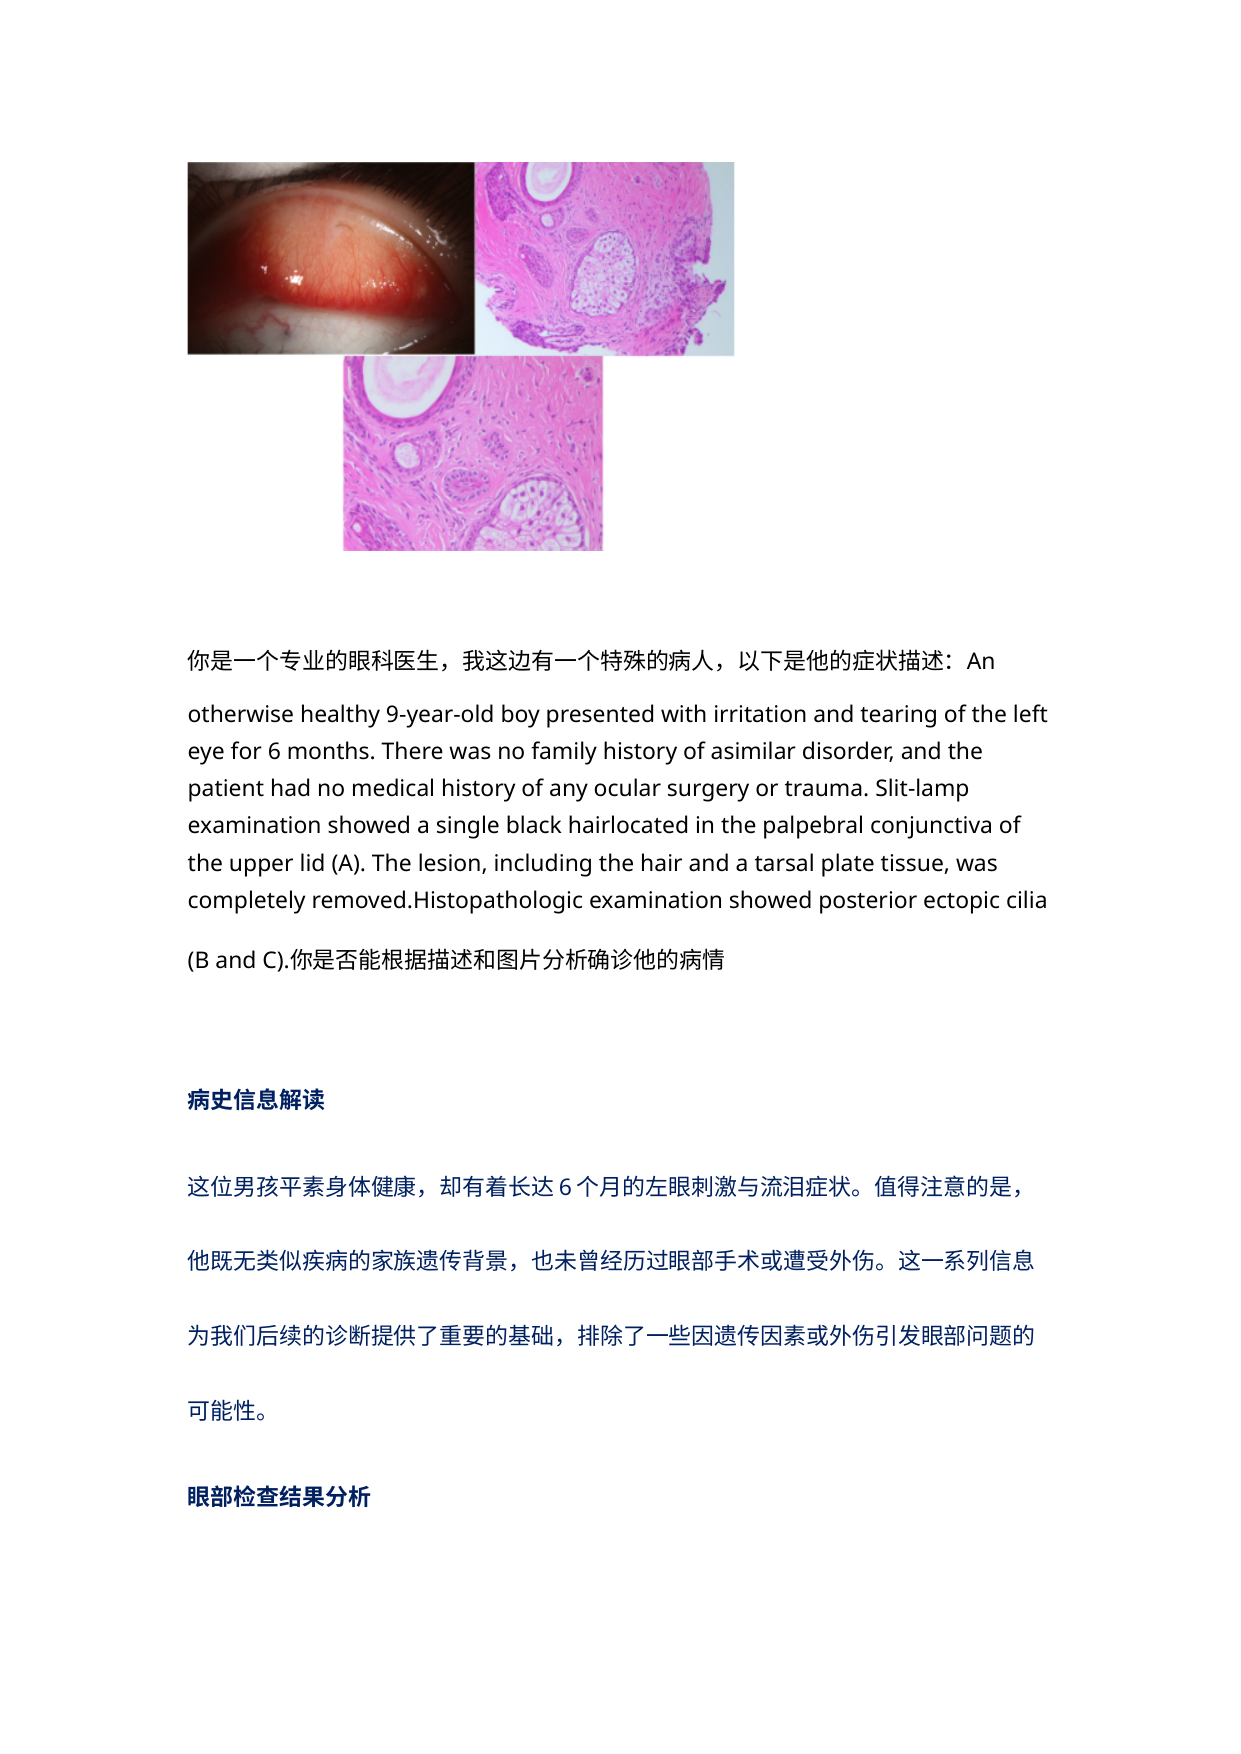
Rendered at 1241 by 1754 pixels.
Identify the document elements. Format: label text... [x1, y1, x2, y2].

picture [187, 162, 735, 551]
text 你是一个专业的眼科医生，我这边有一个特殊的病人，以下是他的症状描述：An otherwise healthy 9-year-old boy presented with irritation and tearing of the left eye for 6 months. There was no family history of asimilar disorder, and the patient had no medical history of any ocular surgery or trauma. Slit-lamp examination showed a single black hairlocated in the palpebral conjunctiva of the upper lid (A). The lesion, including the hair and a tarsal plate tissue, was completely removed.Histopathologic examination showed posterior ectopic cilia (B and C).你是否能根据描述和图片分析确诊他的病情 [187, 627, 1053, 991]
text 这位男孩平素身体健康，却有着长达6个月的左眼刺激与流泪症状。值得注意的是，他既无类似疾病的家族遗传背景，也未曾经历过眼部手术或遭受外伤。这一系列信息为我们后续的诊断提供了重要的基础，排除了一些因遗传因素或外伤引发眼部问题的可能性。 [187, 1153, 1053, 1442]
text 病史信息解读 [187, 1066, 1053, 1131]
text 眼部检查结果分析 [187, 1463, 1053, 1528]
